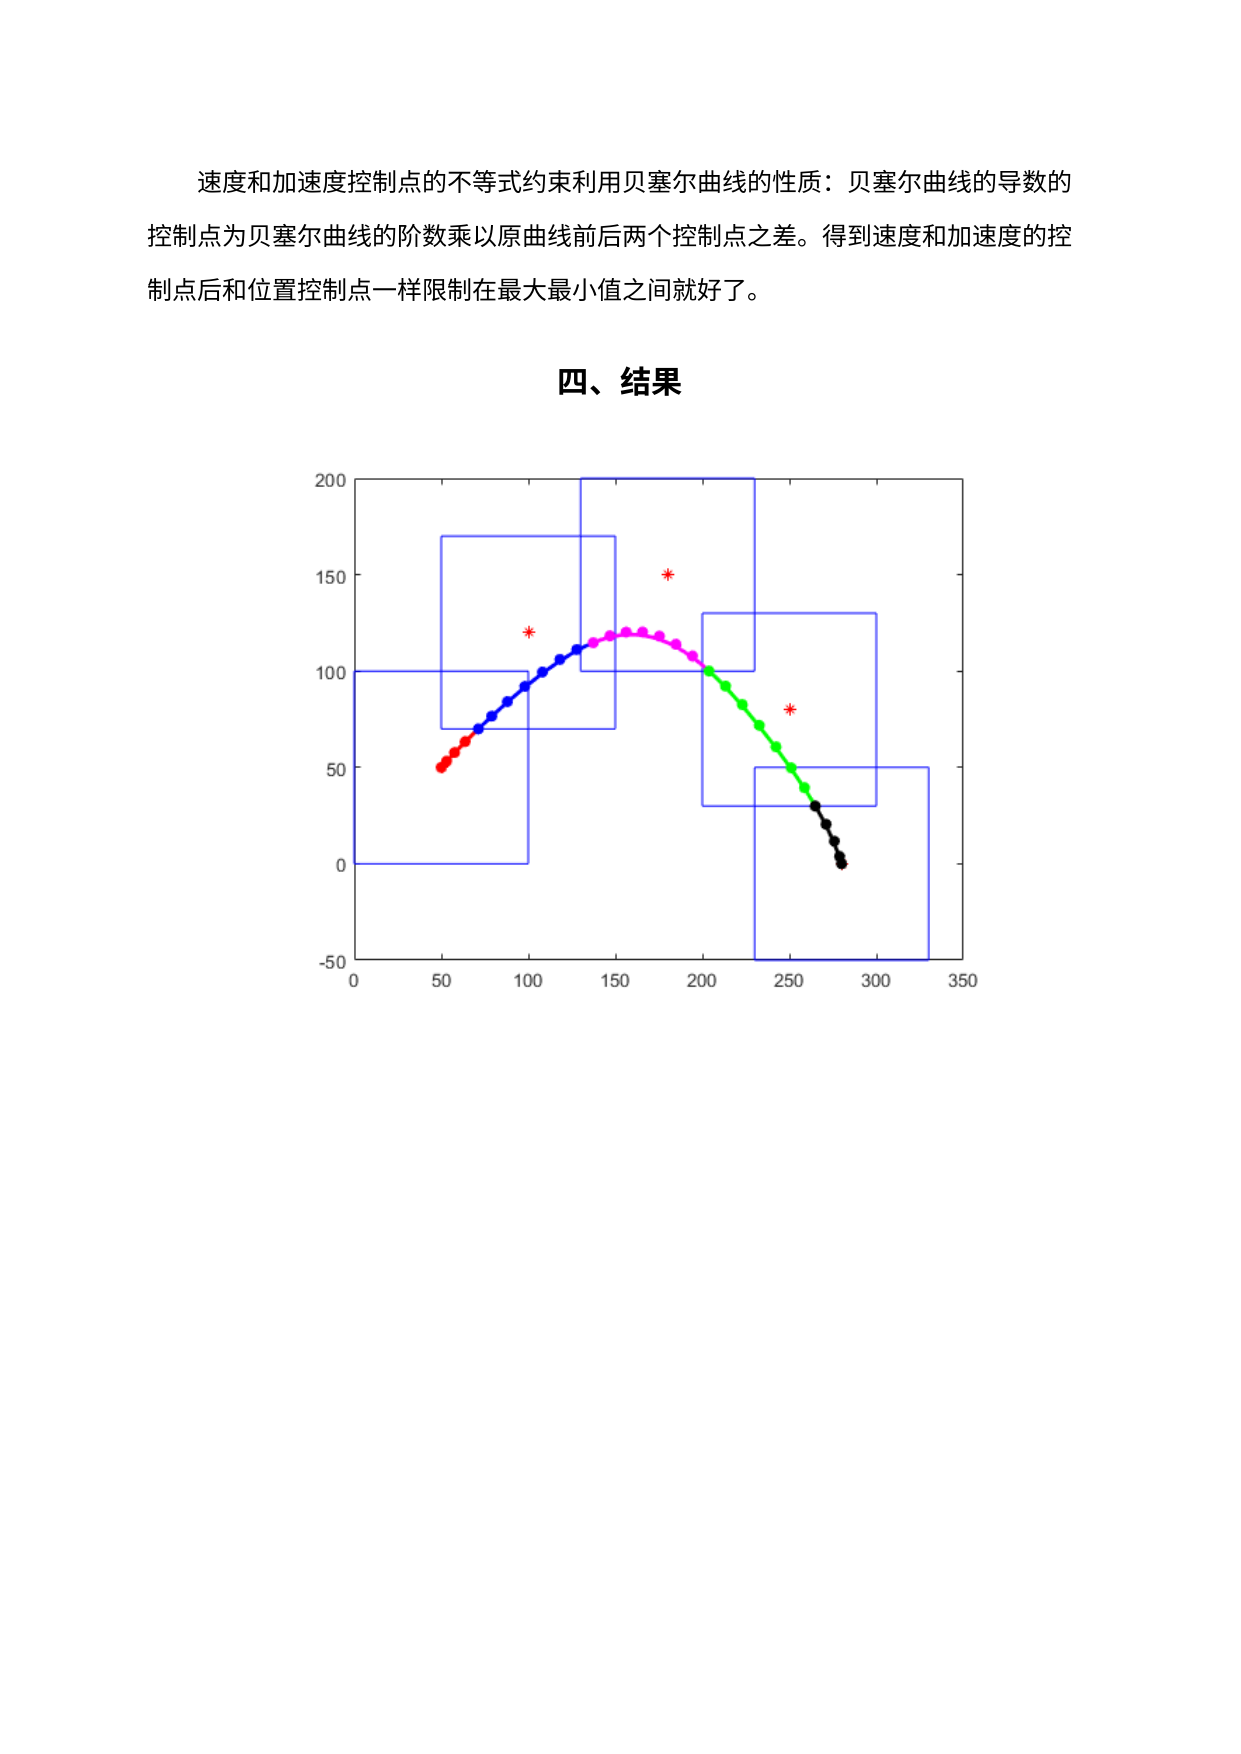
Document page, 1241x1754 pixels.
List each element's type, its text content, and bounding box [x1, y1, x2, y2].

text 速度和加速度控制点的不等式约束利用贝塞尔曲线的性质：贝塞尔曲线的导数的控制点为贝塞尔曲线的阶数乘以原曲线前后两个控制点之差。得到速度和加速度的控制点后和位置控制点一样限制在最大最小值之间就好了。 [148, 162, 1092, 307]
subtitle 结果 [148, 358, 1092, 403]
picture [252, 435, 1038, 1025]
